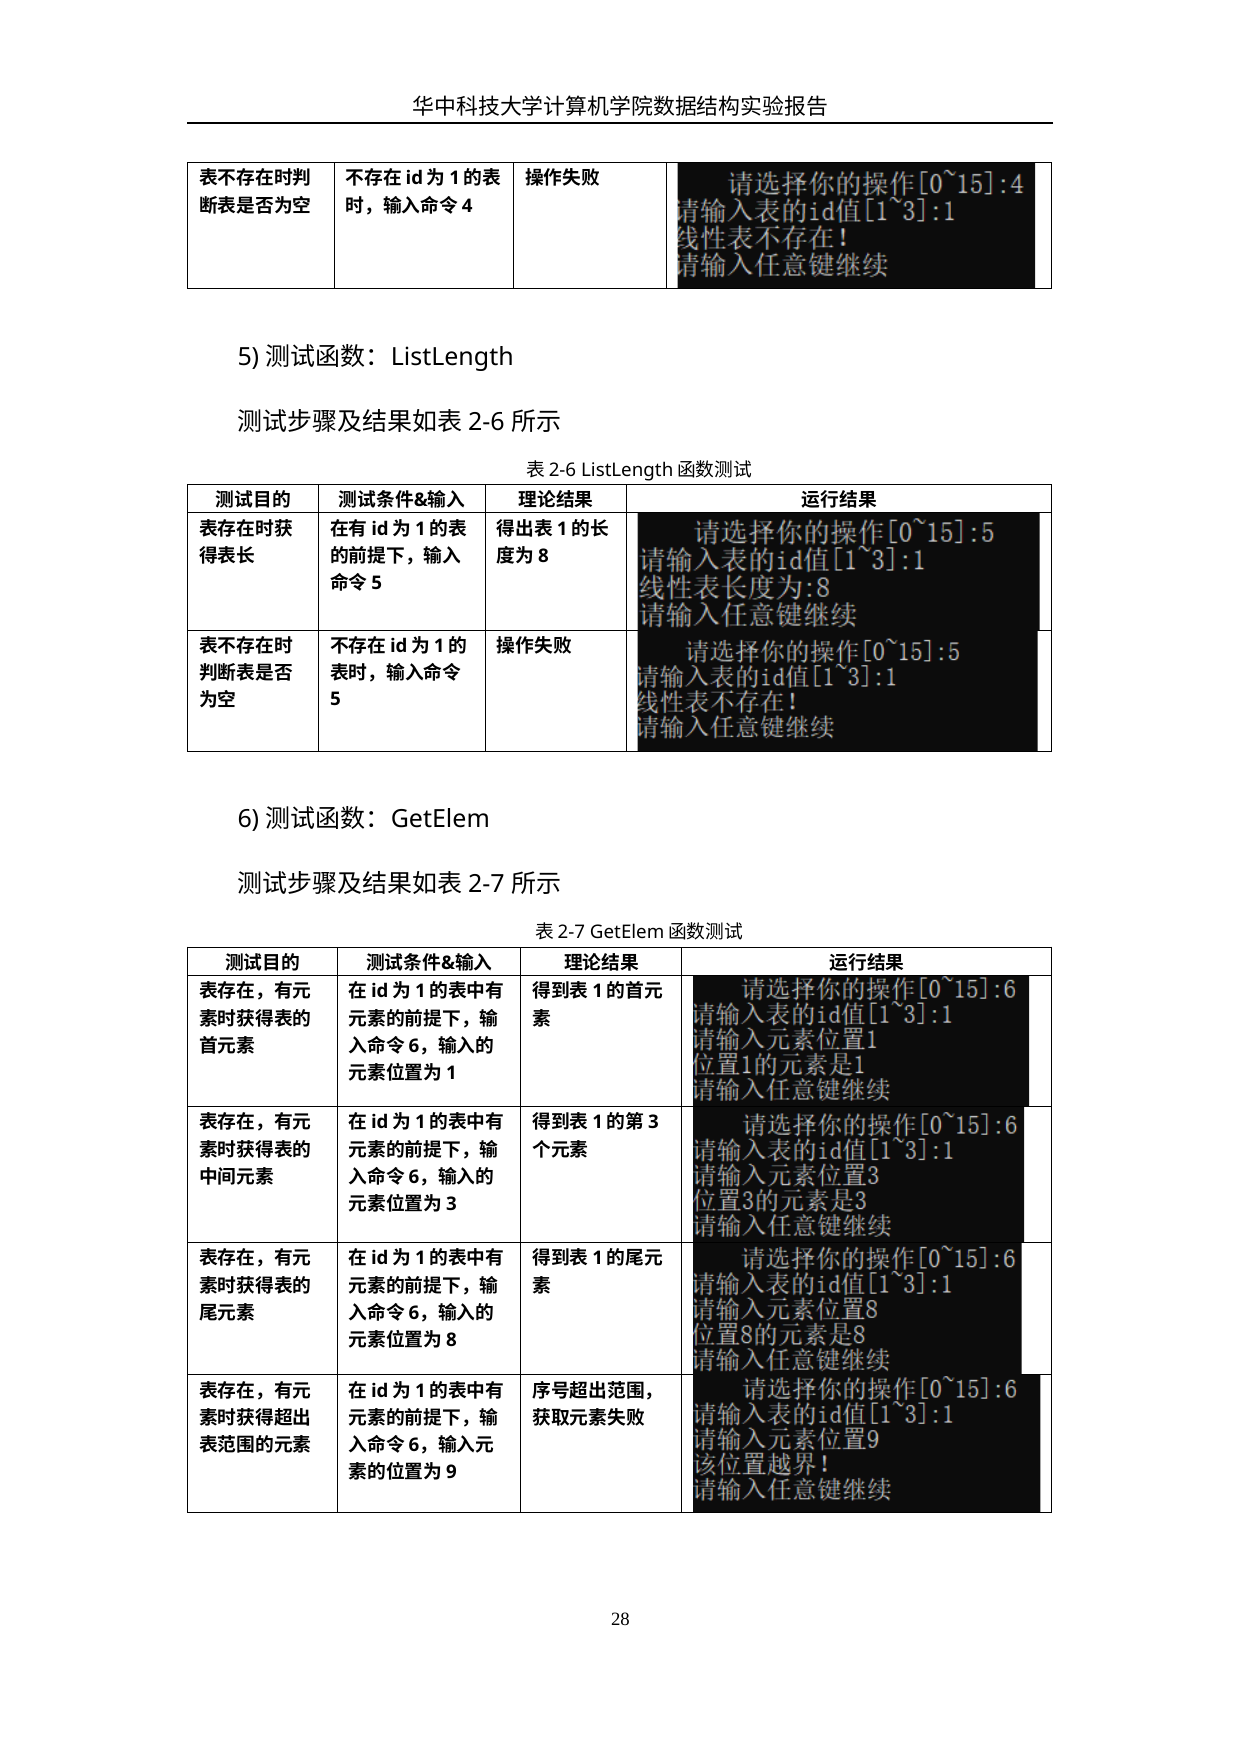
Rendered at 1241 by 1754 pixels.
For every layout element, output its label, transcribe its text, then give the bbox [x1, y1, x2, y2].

picture [637, 513, 1040, 751]
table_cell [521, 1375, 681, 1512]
text 测试步骤及结果如表 2-7 所示 [187, 849, 1053, 914]
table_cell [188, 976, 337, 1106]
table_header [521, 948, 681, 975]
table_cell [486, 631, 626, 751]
text 表2-6 ListLength函数测试 [187, 452, 1053, 484]
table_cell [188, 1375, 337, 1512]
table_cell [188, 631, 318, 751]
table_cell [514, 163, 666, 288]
text 测试步骤及结果如表 2-6 所示 [187, 387, 1053, 452]
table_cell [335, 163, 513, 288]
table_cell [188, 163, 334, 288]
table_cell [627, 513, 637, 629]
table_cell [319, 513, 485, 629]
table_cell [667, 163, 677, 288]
picture [693, 1107, 1025, 1242]
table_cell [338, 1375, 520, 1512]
text 6) 测试函数：GetElem [187, 784, 1053, 849]
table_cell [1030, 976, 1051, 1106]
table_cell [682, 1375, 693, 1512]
picture [693, 976, 1030, 1106]
text 表2-7 GetElem函数测试 [187, 914, 1053, 947]
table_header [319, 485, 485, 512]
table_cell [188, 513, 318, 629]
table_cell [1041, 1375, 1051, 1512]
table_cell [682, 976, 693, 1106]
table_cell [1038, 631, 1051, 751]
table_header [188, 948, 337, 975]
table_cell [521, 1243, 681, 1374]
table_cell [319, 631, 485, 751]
picture [693, 1243, 1041, 1512]
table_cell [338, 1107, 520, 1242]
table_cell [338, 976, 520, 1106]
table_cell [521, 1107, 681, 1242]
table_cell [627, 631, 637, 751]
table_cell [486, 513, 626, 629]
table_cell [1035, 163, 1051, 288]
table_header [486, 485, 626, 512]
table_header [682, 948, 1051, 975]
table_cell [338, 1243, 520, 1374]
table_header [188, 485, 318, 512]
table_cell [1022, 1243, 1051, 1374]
text 5) 测试函数：ListLength [187, 322, 1053, 387]
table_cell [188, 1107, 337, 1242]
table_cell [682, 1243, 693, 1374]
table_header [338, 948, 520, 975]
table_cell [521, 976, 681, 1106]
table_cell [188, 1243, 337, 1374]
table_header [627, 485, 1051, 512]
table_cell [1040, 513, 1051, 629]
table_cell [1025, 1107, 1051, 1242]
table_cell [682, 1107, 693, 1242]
picture [677, 163, 1035, 288]
